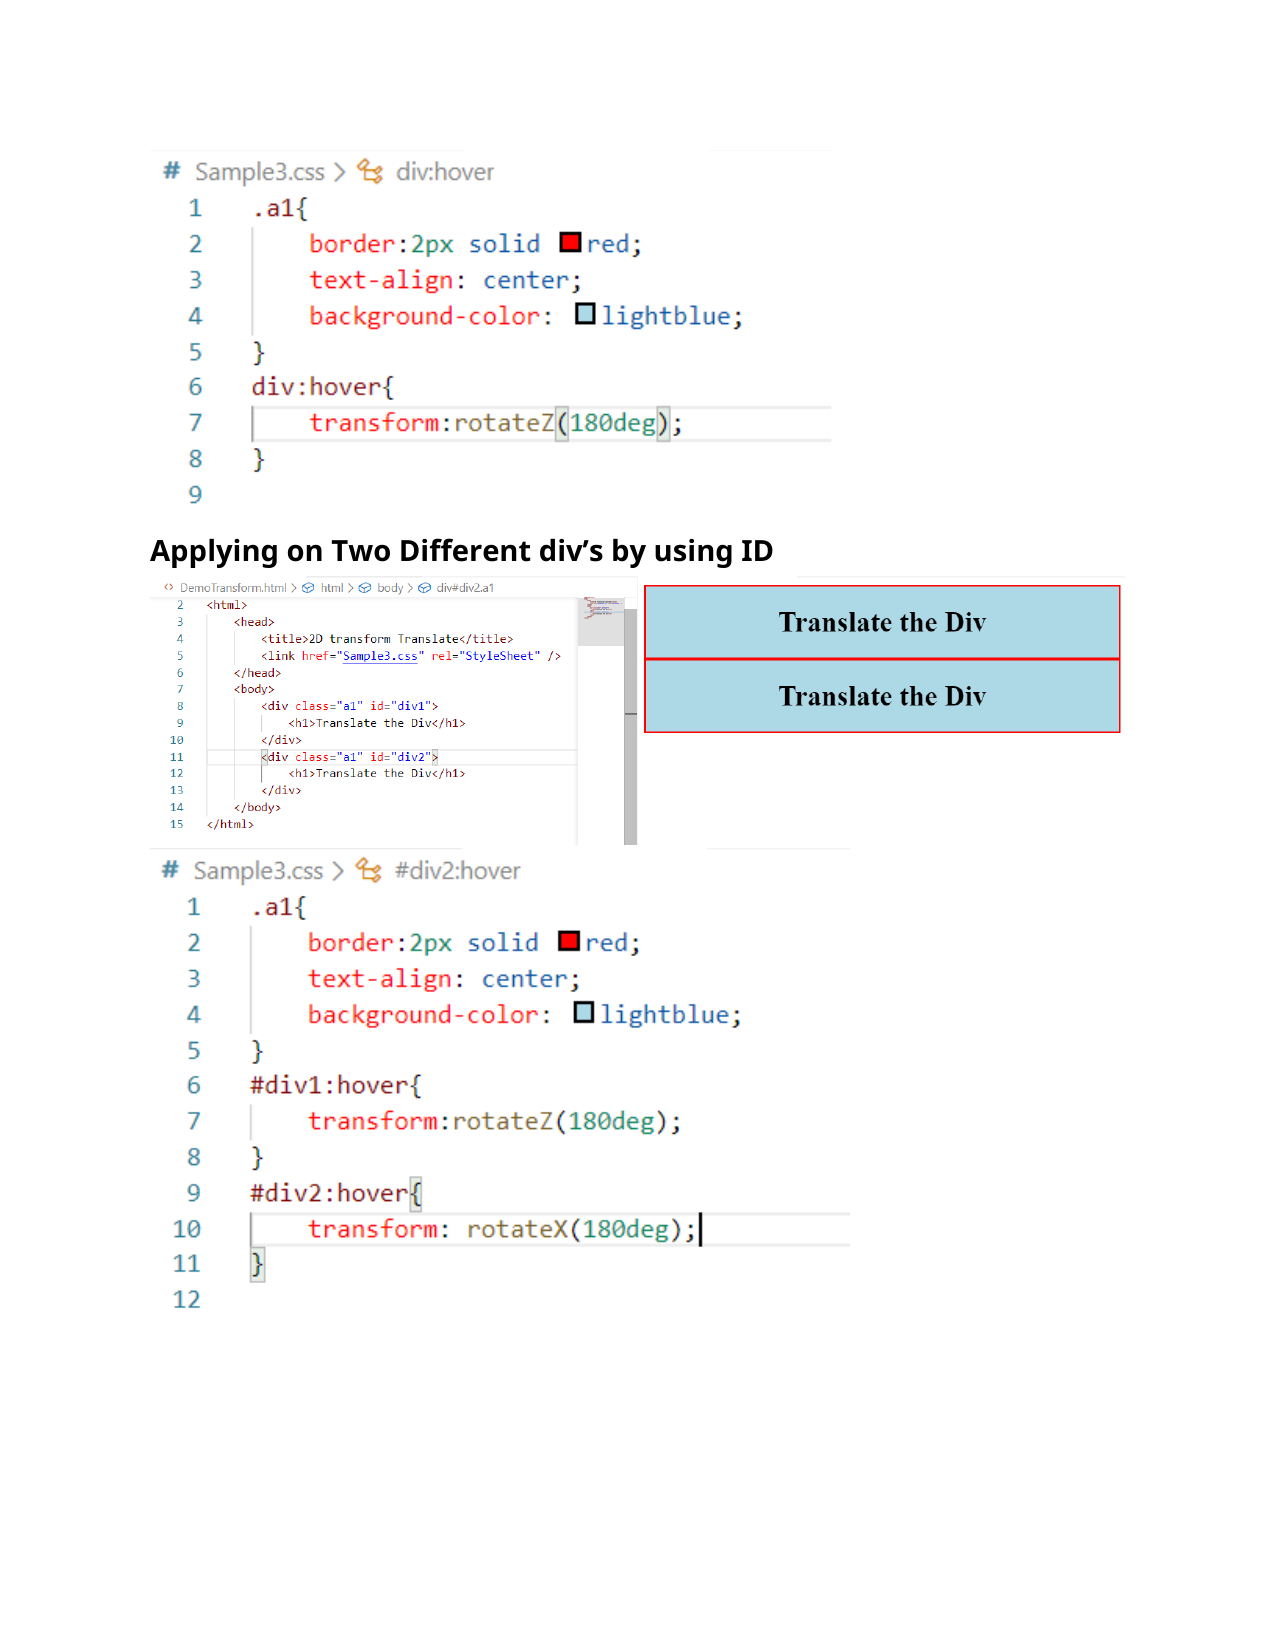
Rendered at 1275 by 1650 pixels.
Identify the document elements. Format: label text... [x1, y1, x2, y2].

picture [150, 576, 1125, 845]
picture [150, 150, 832, 527]
text Applying on Two Different div’s by using ID [150, 530, 1125, 570]
picture [150, 848, 851, 1355]
